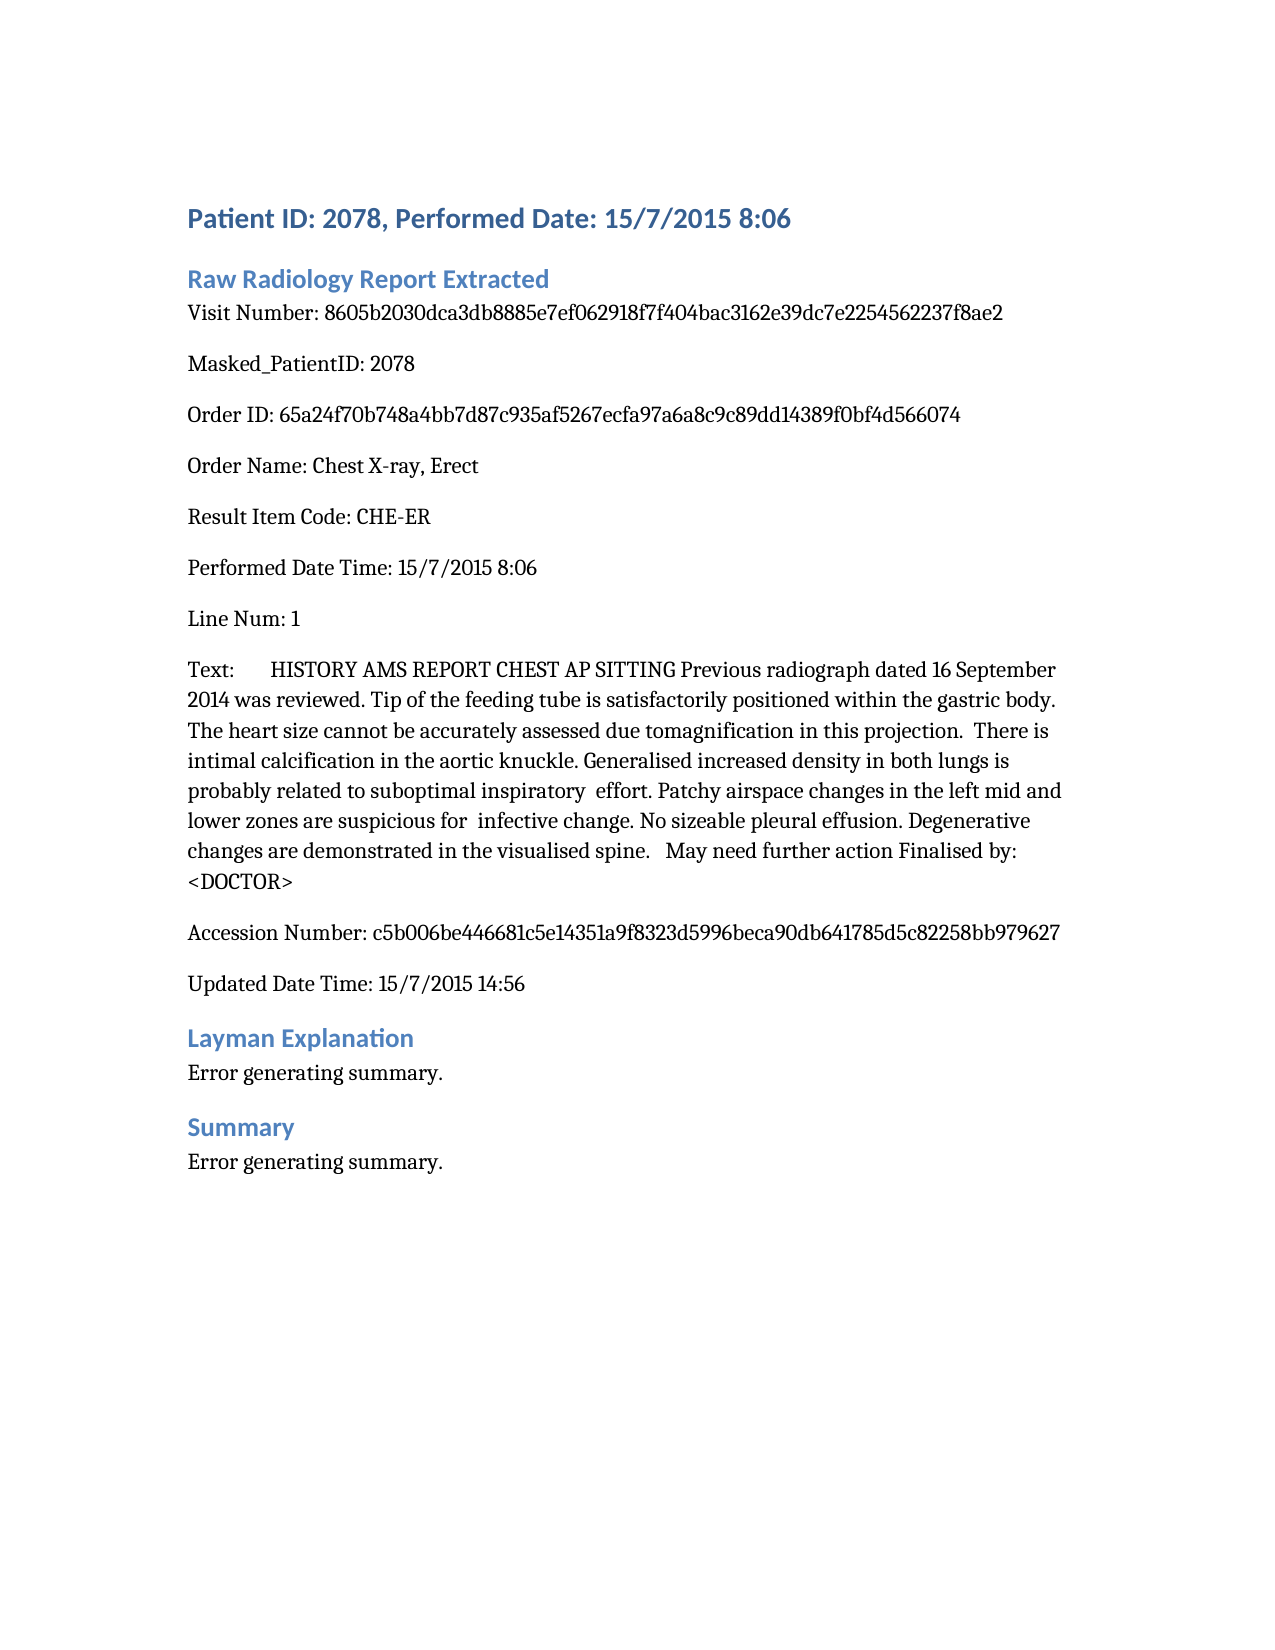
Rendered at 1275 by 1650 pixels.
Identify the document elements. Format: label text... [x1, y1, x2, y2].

text Performed Date Time: 15/7/2015 8:06 [187, 555, 1087, 581]
subtitle Summary [187, 1111, 1087, 1143]
text Error generating summary. [187, 1059, 1087, 1086]
text Error generating summary. [187, 1148, 1087, 1175]
text Updated Date Time: 15/7/2015 14:56 [187, 971, 1087, 997]
text Visit Number: 8605b2030dca3db8885e7ef062918f7f404bac3162e39dc7e2254562237f8ae2 [187, 300, 1087, 326]
text Result Item Code: CHE-ER [187, 504, 1087, 530]
subtitle Raw Radiology Report Extracted [187, 262, 1087, 295]
text Accession Number: c5b006be446681c5e14351a9f8323d5996beca90db641785d5c82258bb979627 [187, 919, 1087, 946]
text Masked_PatientID: 2078 [187, 351, 1087, 377]
subtitle Patient ID: 2078, Performed Date: 15/7/2015 8:06 [187, 200, 1087, 236]
text Order Name: Chest X-ray, Erect [187, 453, 1087, 479]
subtitle Layman Explanation [187, 1022, 1087, 1054]
text Line Num: 1 [187, 606, 1087, 632]
text Order ID: 65a24f70b748a4bb7d87c935af5267ecfa97a6a8c9c89dd14389f0bf4d566074 [187, 402, 1087, 428]
text Text: HISTORY AMS REPORT CHEST AP SITTING Previous radiograph dated 16 September 2014 was reviewed. Tip of the feeding tube is satisfactorily positioned within the gastric body. The heart size cannot be accurately assessed due tomagnification in this projection. There is intimal calcification in the aortic knuckle. Generalised increased density in both lungs is probably related to suboptimal inspiratory effort. Patchy airspace changes in the left mid and lower zones are suspicious for infective change. No sizeable pleural effusion. Degenerative changes are demonstrated in the visualised spine. May need further action Finalised by: <DOCTOR> [187, 657, 1087, 895]
